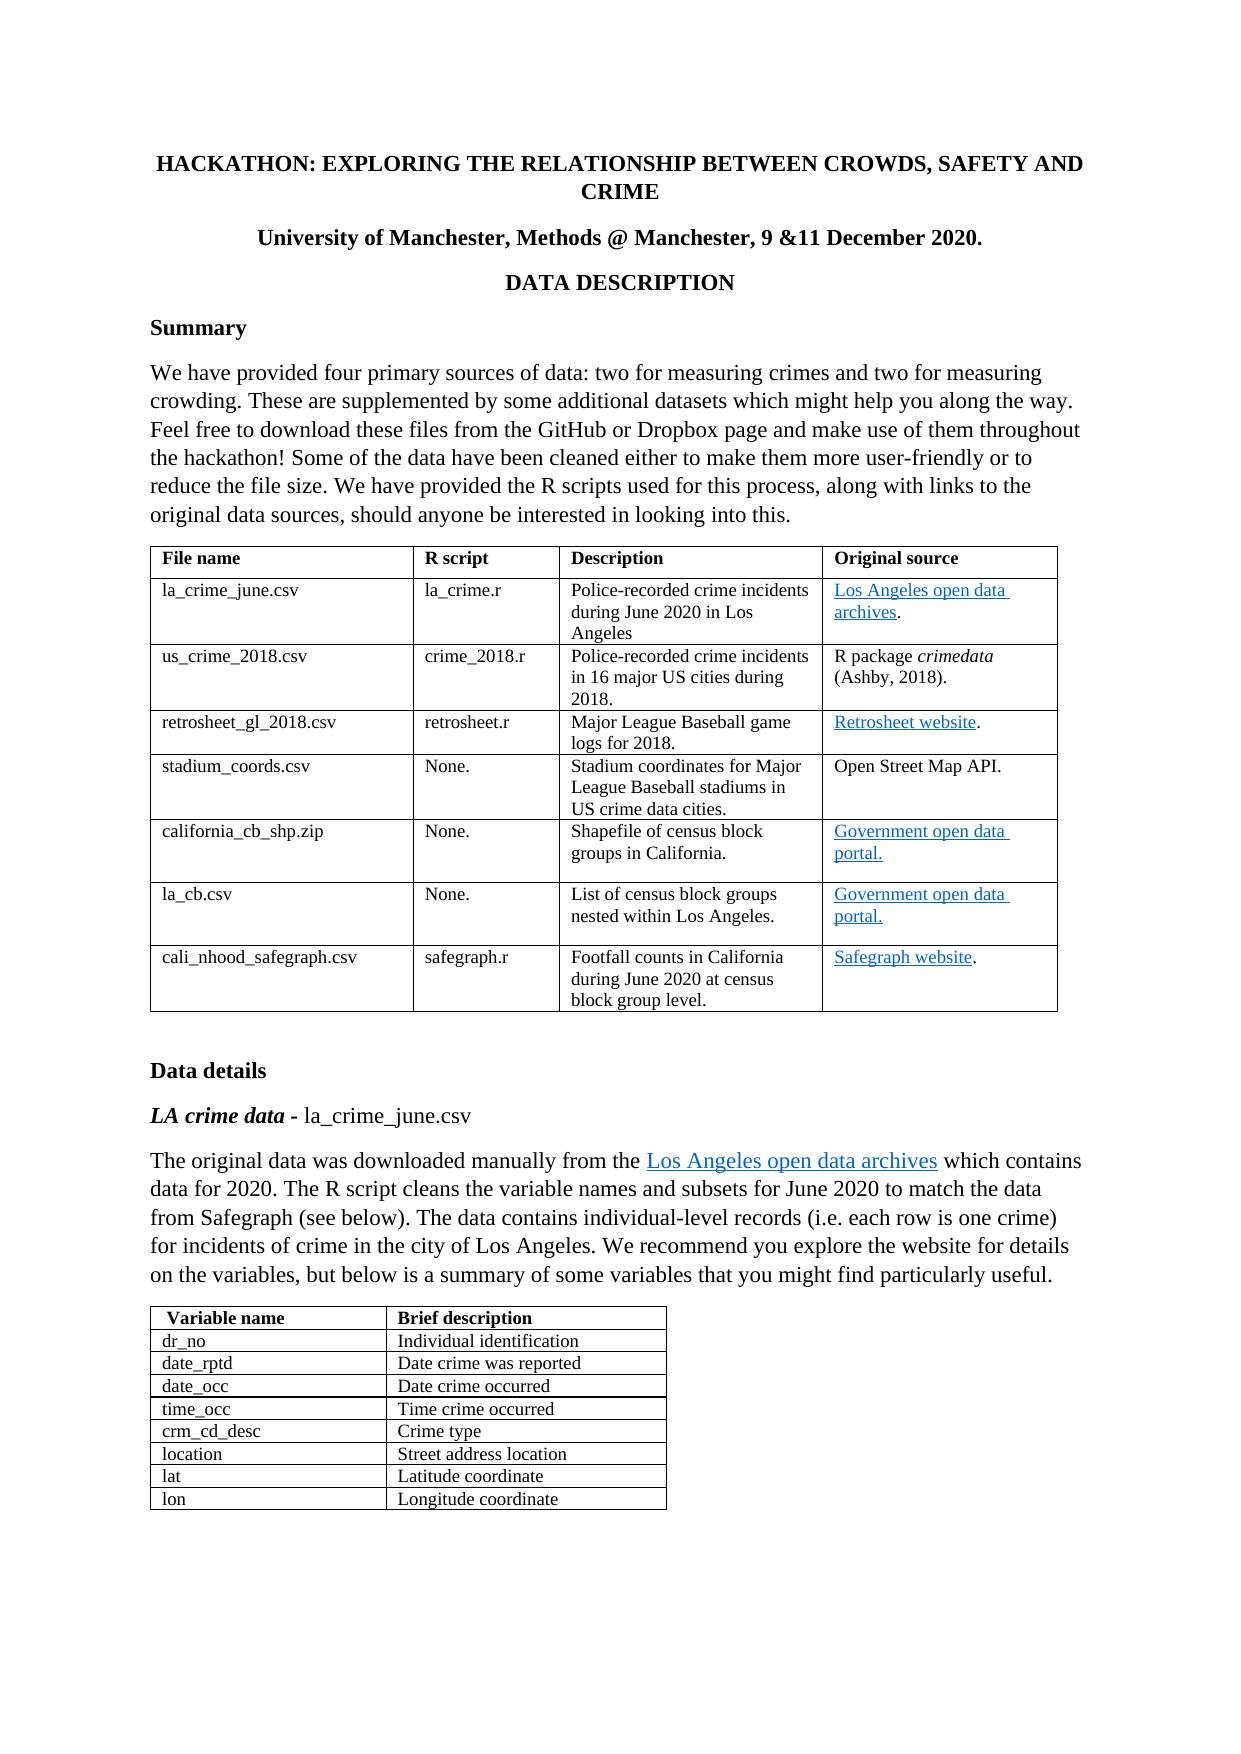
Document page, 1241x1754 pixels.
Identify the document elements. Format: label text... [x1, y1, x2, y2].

table_cell Street address location [387, 1443, 666, 1464]
table_cell date_occ [151, 1375, 386, 1396]
text HACKATHON: EXPLORING THE RELATIONSHIP BETWEEN CROWDS, SAFETY AND CRIME [150, 150, 1090, 205]
table_cell date_rptd [151, 1352, 386, 1374]
table_cell cali_nhood_safegraph.csv [151, 946, 413, 1011]
table_cell Government open data portal. [823, 820, 1057, 882]
table_cell retrosheet.r [414, 711, 559, 754]
table_cell Major League Baseball game logs for 2018. [560, 711, 822, 754]
table_cell Footfall counts in California during June 2020 at census block group level. [560, 946, 822, 1011]
table_cell safegraph.r [414, 946, 559, 1011]
table_cell Retrosheet website. [823, 711, 1057, 754]
table_cell Crime type [387, 1420, 666, 1442]
table_cell time_occ [151, 1398, 386, 1419]
table_cell None. [414, 883, 559, 945]
table_header Description [560, 547, 822, 578]
table_cell Los Angeles open data archives. [823, 579, 1057, 644]
table_cell None. [414, 755, 559, 819]
text We have provided four primary sources of data: two for measuring crimes and two for measuring crowding. These are supplemented by some additional datasets which might help you along the way. Feel free to download these files from the GitHub or Dropbox page and make use of them throughout the hackathon! Some of the data have been cleaned either to make them more user-friendly or to reduce the file size. We have provided the R scripts used for this process, along with links to the original data sources, should anyone be interested in looking into this. [150, 359, 1090, 527]
table_header Variable name [151, 1307, 386, 1328]
table_cell Safegraph website. [823, 946, 1057, 1011]
table_cell location [151, 1443, 386, 1464]
table_header Original source [823, 547, 1057, 578]
text University of Manchester, Methods @ Manchester, 9 &11 December 2020. [150, 223, 1090, 250]
table_cell dr_no [151, 1330, 386, 1351]
table_cell lon [151, 1488, 386, 1509]
table_cell us_crime_2018.csv [151, 645, 413, 709]
table_cell Time crime occurred [387, 1398, 666, 1419]
table_cell Open Street Map API. [823, 755, 1057, 819]
table_cell Police-recorded crime incidents in 16 major US cities during 2018. [560, 645, 822, 709]
table_cell stadium_coords.csv [151, 755, 413, 819]
table_cell Government open data portal. [823, 883, 1057, 945]
table_cell la_cb.csv [151, 883, 413, 945]
table_header File name [151, 547, 413, 578]
text DATA DESCRIPTION [150, 269, 1090, 295]
table_cell la_crime.r [414, 579, 559, 644]
table_cell None. [414, 820, 559, 882]
table_cell Longitude coordinate [387, 1488, 666, 1509]
table_cell retrosheet_gl_2018.csv [151, 711, 413, 754]
table_cell List of census block groups nested within Los Angeles. [560, 883, 822, 945]
table_cell crime_2018.r [414, 645, 559, 709]
table_cell Latitude coordinate [387, 1465, 666, 1487]
text The original data was downloaded manually from the Los Angeles open data archives which contains data for 2020. The R script cleans the variable names and subsets for June 2020 to match the data from Safegraph (see below). The data contains individual-level records (i.e. each row is one crime) for incidents of crime in the city of Los Angeles. We recommend you explore the website for details on the variables, but below is a summary of some variables that you might find particularly useful. [150, 1147, 1090, 1287]
table_header Brief description [387, 1307, 666, 1328]
table_cell Date crime was reported [387, 1352, 666, 1374]
table_cell R package crimedata (Ashby, 2018). [823, 645, 1057, 709]
table_cell la_crime_june.csv [151, 579, 413, 644]
table_cell Shapefile of census block groups in California. [560, 820, 822, 882]
table_cell Individual identification [387, 1330, 666, 1351]
table_cell california_cb_shp.zip [151, 820, 413, 882]
table_cell Date crime occurred [387, 1375, 666, 1396]
text LA crime data - la_crime_june.csv [150, 1102, 1090, 1128]
table_cell lat [151, 1465, 386, 1487]
table_cell Stadium coordinates for Major League Baseball stadiums in US crime data cities. [560, 755, 822, 819]
text Data details [150, 1057, 1090, 1083]
table_cell Police-recorded crime incidents during June 2020 in Los Angeles [560, 579, 822, 644]
table_header R script [414, 547, 559, 578]
text Summary [150, 314, 1090, 340]
table_cell crm_cd_desc [151, 1420, 386, 1442]
